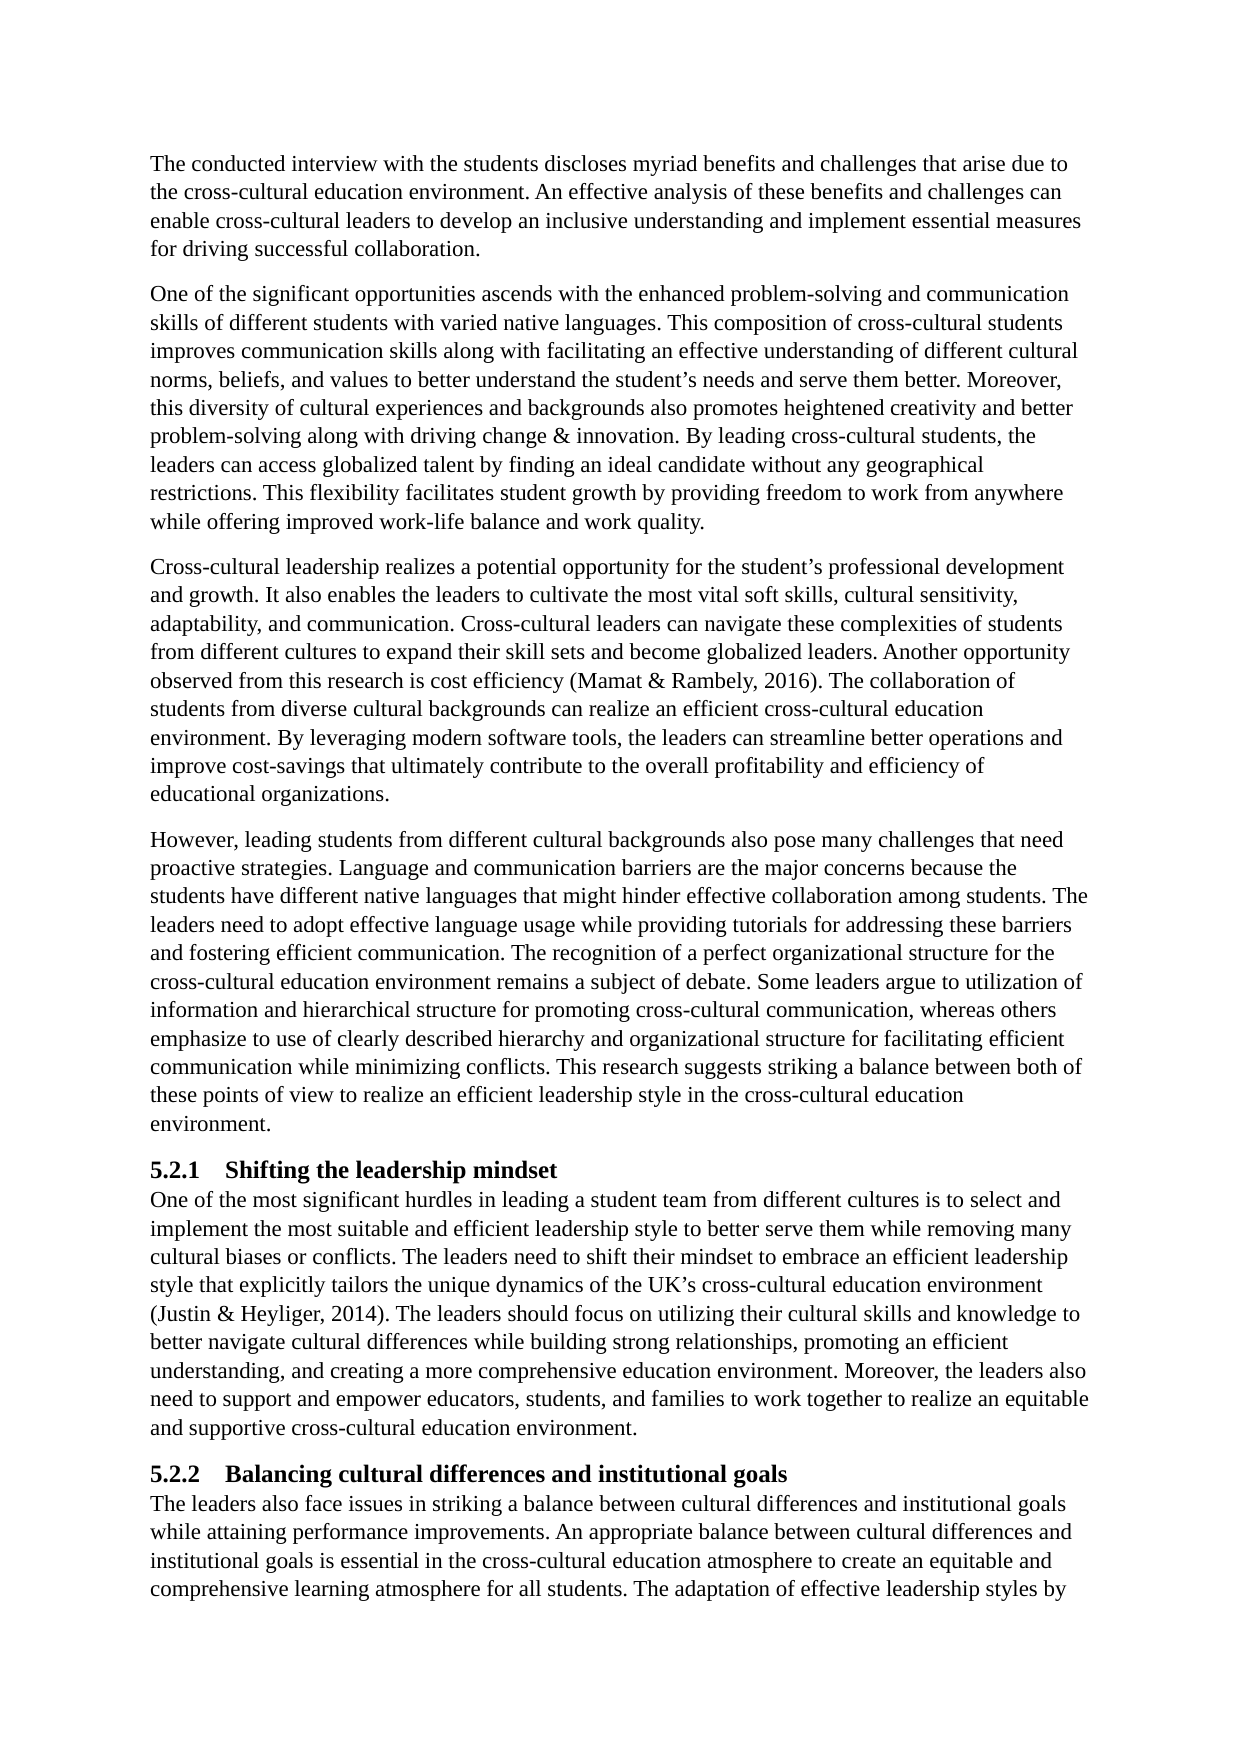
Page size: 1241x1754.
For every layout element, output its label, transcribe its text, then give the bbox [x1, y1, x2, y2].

text One of the significant opportunities ascends with the enhanced problem-solving and communication skills of different students with varied native languages. This composition of cross-cultural students improves communication skills along with facilitating an effective understanding of different cultural norms, beliefs, and values to better understand the student’s needs and serve them better. Moreover, this diversity of cultural experiences and backgrounds also promotes heightened creativity and better problem-solving along with driving change & innovation. By leading cross-cultural students, the leaders can access globalized talent by finding an ideal candidate without any geographical restrictions. This flexibility facilitates student growth by providing freedom to work from anywhere while offering improved work-life balance and work quality. [150, 280, 1090, 534]
subtitle Shifting the leadership mindset [150, 1155, 1090, 1184]
text Cross-cultural leadership realizes a potential opportunity for the student’s professional development and growth. It also enables the leaders to cultivate the most vital soft skills, cultural sensitivity, adaptability, and communication. Cross-cultural leaders can navigate these complexities of students from different cultures to expand their skill sets and become globalized leaders. Another opportunity observed from this research is cost efficiency (Mamat & Rambely, 2016). The collaboration of students from diverse cultural backgrounds can realize an efficient cross-cultural education environment. By leveraging modern software tools, the leaders can streamline better operations and improve cost-savings that ultimately contribute to the overall profitability and efficiency of educational organizations. [150, 553, 1090, 807]
text The conducted interview with the students discloses myriad benefits and challenges that arise due to the cross-cultural education environment. An effective analysis of these benefits and challenges can enable cross-cultural leaders to develop an inclusive understanding and implement essential measures for driving successful collaboration. [150, 150, 1090, 262]
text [150, 1490, 1090, 1601]
text However, leading students from different cultural backgrounds also pose many challenges that need proactive strategies. Language and communication barriers are the major concerns because the students have different native languages that might hinder effective collaboration among students. The leaders need to adopt effective language usage while providing tutorials for addressing these barriers and fostering efficient communication. The recognition of a perfect organizational structure for the cross-cultural education environment remains a subject of debate. Some leaders argue to utilization of information and hierarchical structure for promoting cross-cultural communication, whereas others emphasize to use of clearly described hierarchy and organizational structure for facilitating efficient communication while minimizing conflicts. This research suggests striking a balance between both of these points of view to realize an efficient leadership style in the cross-cultural education environment. [150, 826, 1090, 1136]
subtitle Balancing cultural differences and institutional goals [150, 1459, 1090, 1487]
text One of the most significant hurdles in leading a student team from different cultures is to select and implement the most suitable and efficient leadership style to better serve them while removing many cultural biases or conflicts. The leaders need to shift their mindset to embrace an efficient leadership style that explicitly tailors the unique dynamics of the UK’s cross-cultural education environment (Justin & Heyliger, 2014). The leaders should focus on utilizing their cultural skills and knowledge to better navigate cultural differences while building strong relationships, promoting an efficient understanding, and creating a more comprehensive education environment. Moreover, the leaders also need to support and empower educators, students, and families to work together to realize an equitable and supportive cross-cultural education environment. [150, 1186, 1090, 1440]
